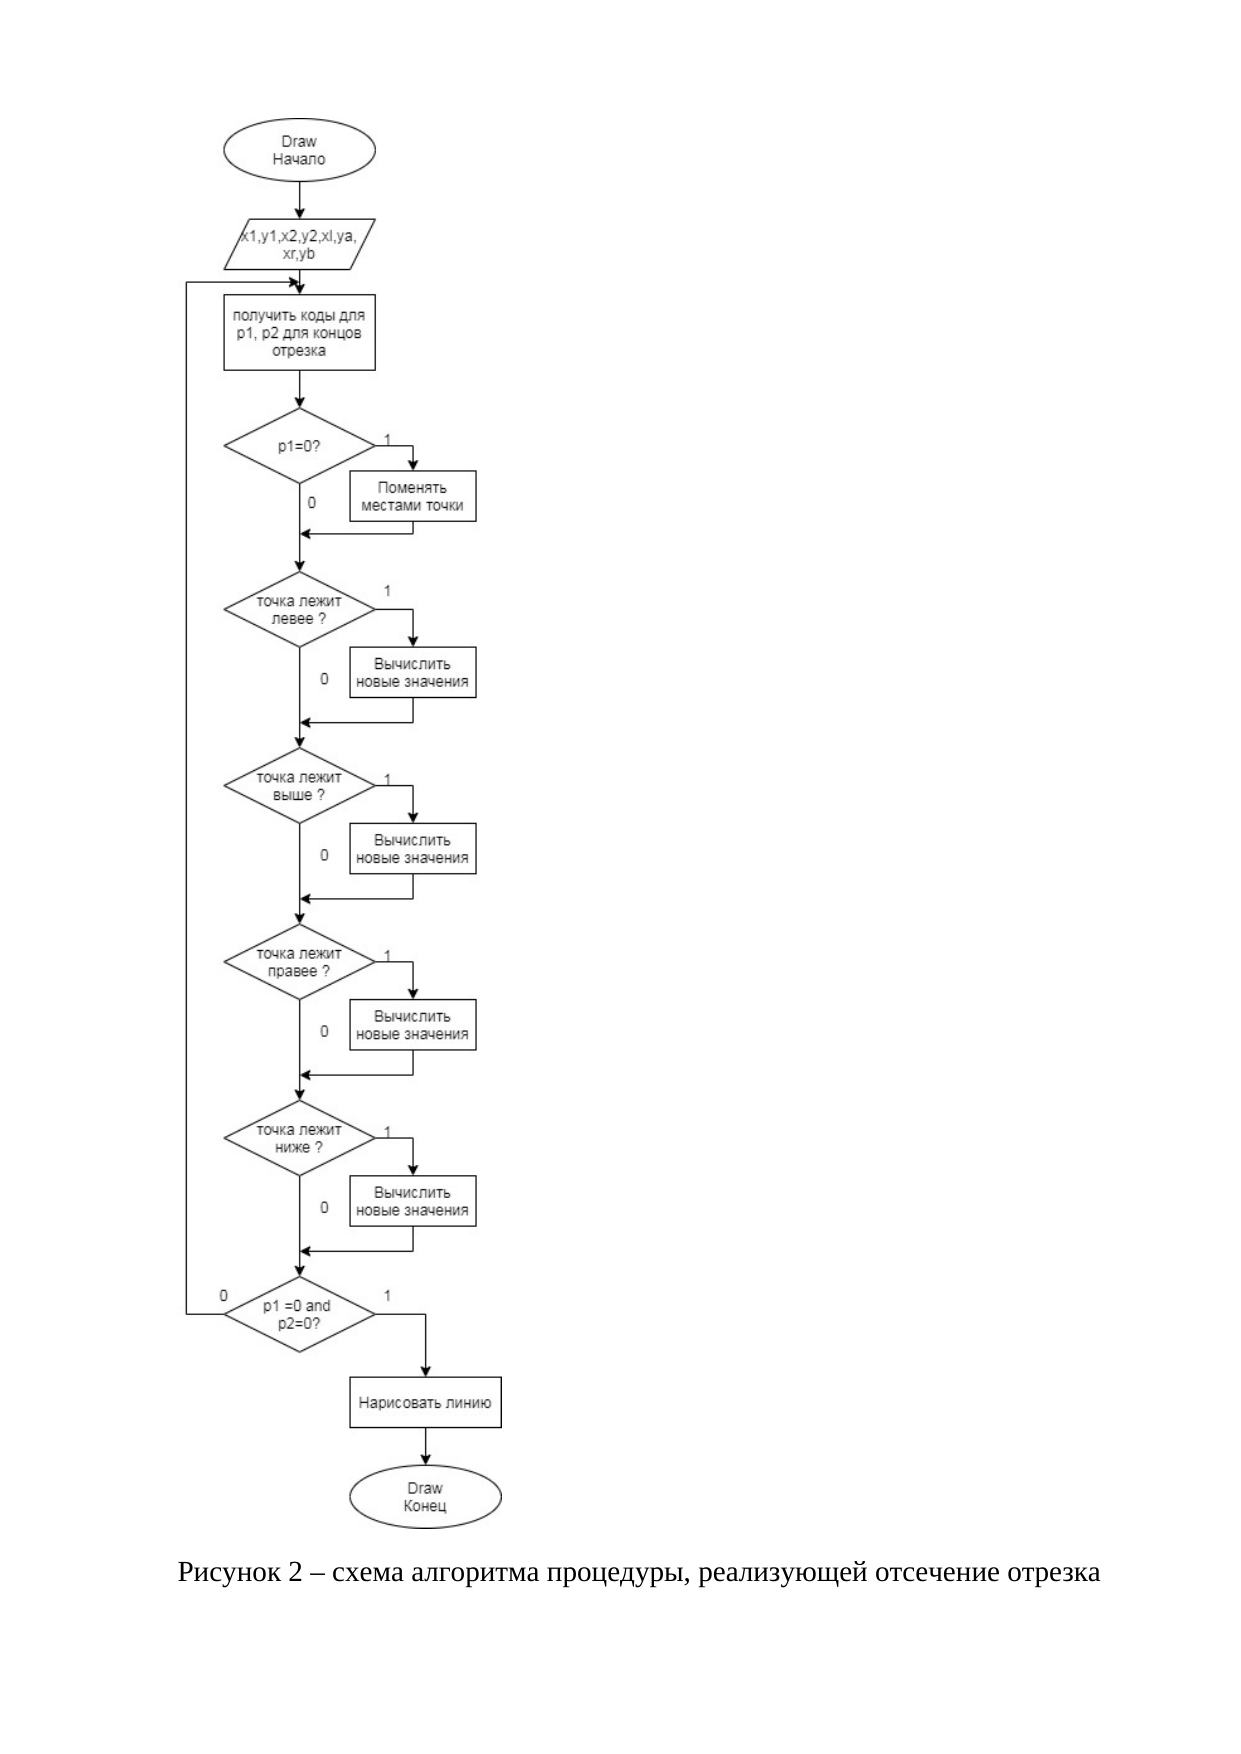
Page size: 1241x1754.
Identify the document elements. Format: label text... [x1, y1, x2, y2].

picture [177, 118, 502, 1529]
text Рисунок 2 – схема алгоритма процедуры, реализующей отсечение отрезка [177, 1554, 1152, 1588]
